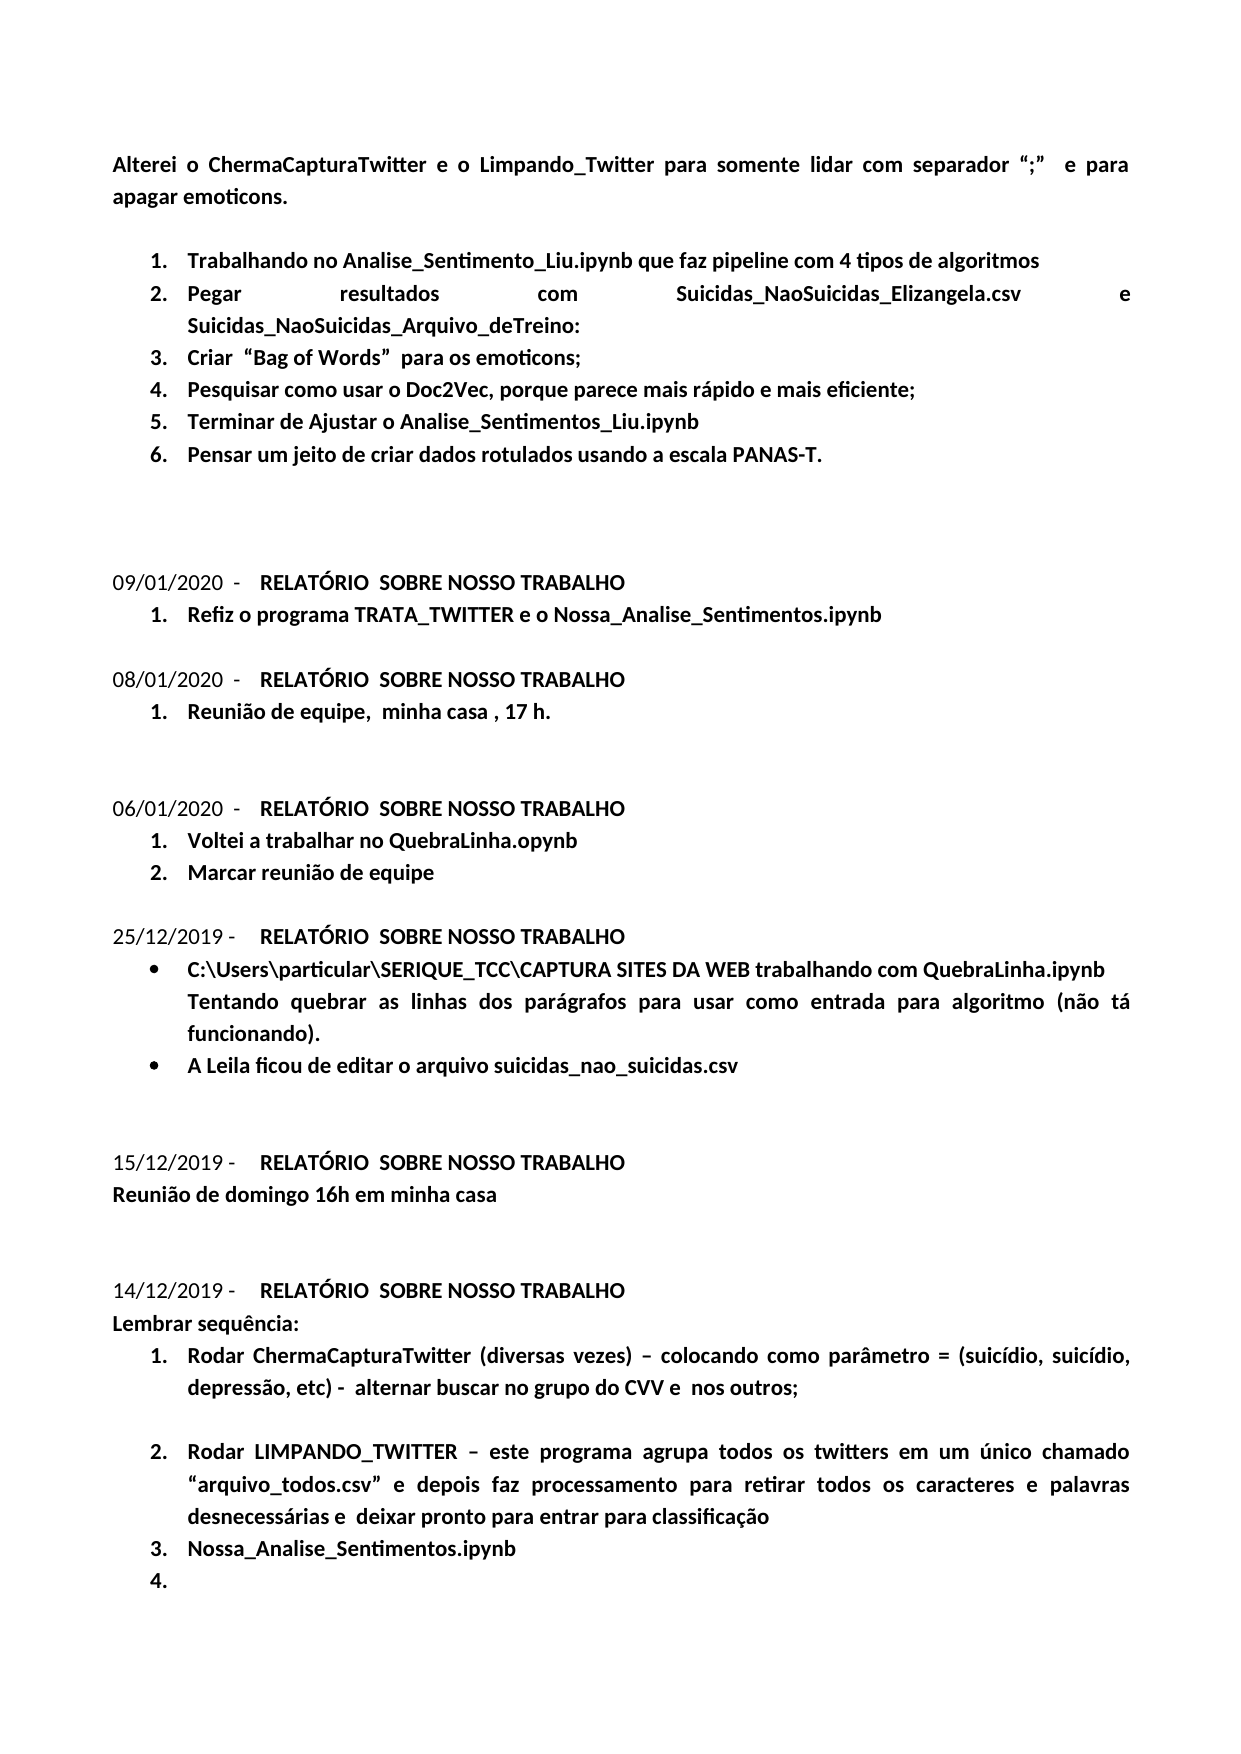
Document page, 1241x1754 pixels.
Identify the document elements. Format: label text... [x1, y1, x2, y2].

text Reunião de domingo 16h em minha casa [112, 1180, 1131, 1208]
list Pesquisar como usar o Doc2Vec, porque parece mais rápido e mais eficiente; [150, 375, 1131, 403]
list Terminar de Ajustar o Analise_Sentimentos_Liu.ipynb [150, 407, 1131, 436]
text 25/12/2019 - RELATÓRIO SOBRE NOSSO TRABALHO [112, 922, 1131, 951]
text 09/01/2020 - RELATÓRIO SOBRE NOSSO TRABALHO [112, 568, 1131, 596]
list C:\Users\particular\SERIQUE_TCC\CAPTURA SITES DA WEB trabalhando com QuebraLinha.ipynb [150, 955, 1131, 983]
text Alterei o ChermaCapturaTwitter e o Limpando_Twitter para somente lidar com separador “;” e para apagar emoticons. [112, 150, 1131, 210]
list Pegar resultados com Suicidas_NaoSuicidas_Elizangela.csv e Suicidas_NaoSuicidas_Arquivo_deTreino: [150, 279, 1131, 339]
list Voltei a trabalhar no QuebraLinha.opynb [150, 826, 1131, 854]
text Lembrar sequência: [112, 1309, 1131, 1337]
list Trabalhando no Analise_Sentimento_Liu.ipynb que faz pipeline com 4 tipos de algoritmos [150, 247, 1131, 274]
list Reunião de equipe, minha casa , 17 h. [150, 697, 1131, 725]
list Nossa_Analise_Sentimentos.ipynb [150, 1534, 1131, 1562]
text 14/12/2019 - RELATÓRIO SOBRE NOSSO TRABALHO [112, 1277, 1131, 1304]
list Refiz o programa TRATA_TWITTER e o Nossa_Analise_Sentimentos.ipynb [150, 601, 1131, 629]
list A Leila ficou de editar o arquivo suicidas_nao_suicidas.csv [150, 1051, 1131, 1079]
text 08/01/2020 - RELATÓRIO SOBRE NOSSO TRABALHO [112, 665, 1131, 693]
list Rodar LIMPANDO_TWITTER – este programa agrupa todos os twitters em um único chamado “arquivo_todos.csv” e depois faz processamento para retirar todos os caracteres e palavras desnecessárias e deixar pronto para entrar para classificação [150, 1437, 1131, 1530]
list Criar “Bag of Words” para os emoticons; [150, 343, 1131, 371]
list Pensar um jeito de criar dados rotulados usando a escala PANAS-T. [150, 440, 1131, 468]
list Marcar reunião de equipe [150, 858, 1131, 886]
text 06/01/2020 - RELATÓRIO SOBRE NOSSO TRABALHO [112, 794, 1131, 822]
list Rodar ChermaCapturaTwitter (diversas vezes) – colocando como parâmetro = (suicídio, suicídio, depressão, etc) - alternar buscar no grupo do CVV e nos outros; [150, 1341, 1131, 1401]
list Tentando quebrar as linhas dos parágrafos para usar como entrada para algoritmo (não tá funcionando). [187, 987, 1131, 1047]
text 15/12/2019 - RELATÓRIO SOBRE NOSSO TRABALHO [112, 1148, 1131, 1176]
